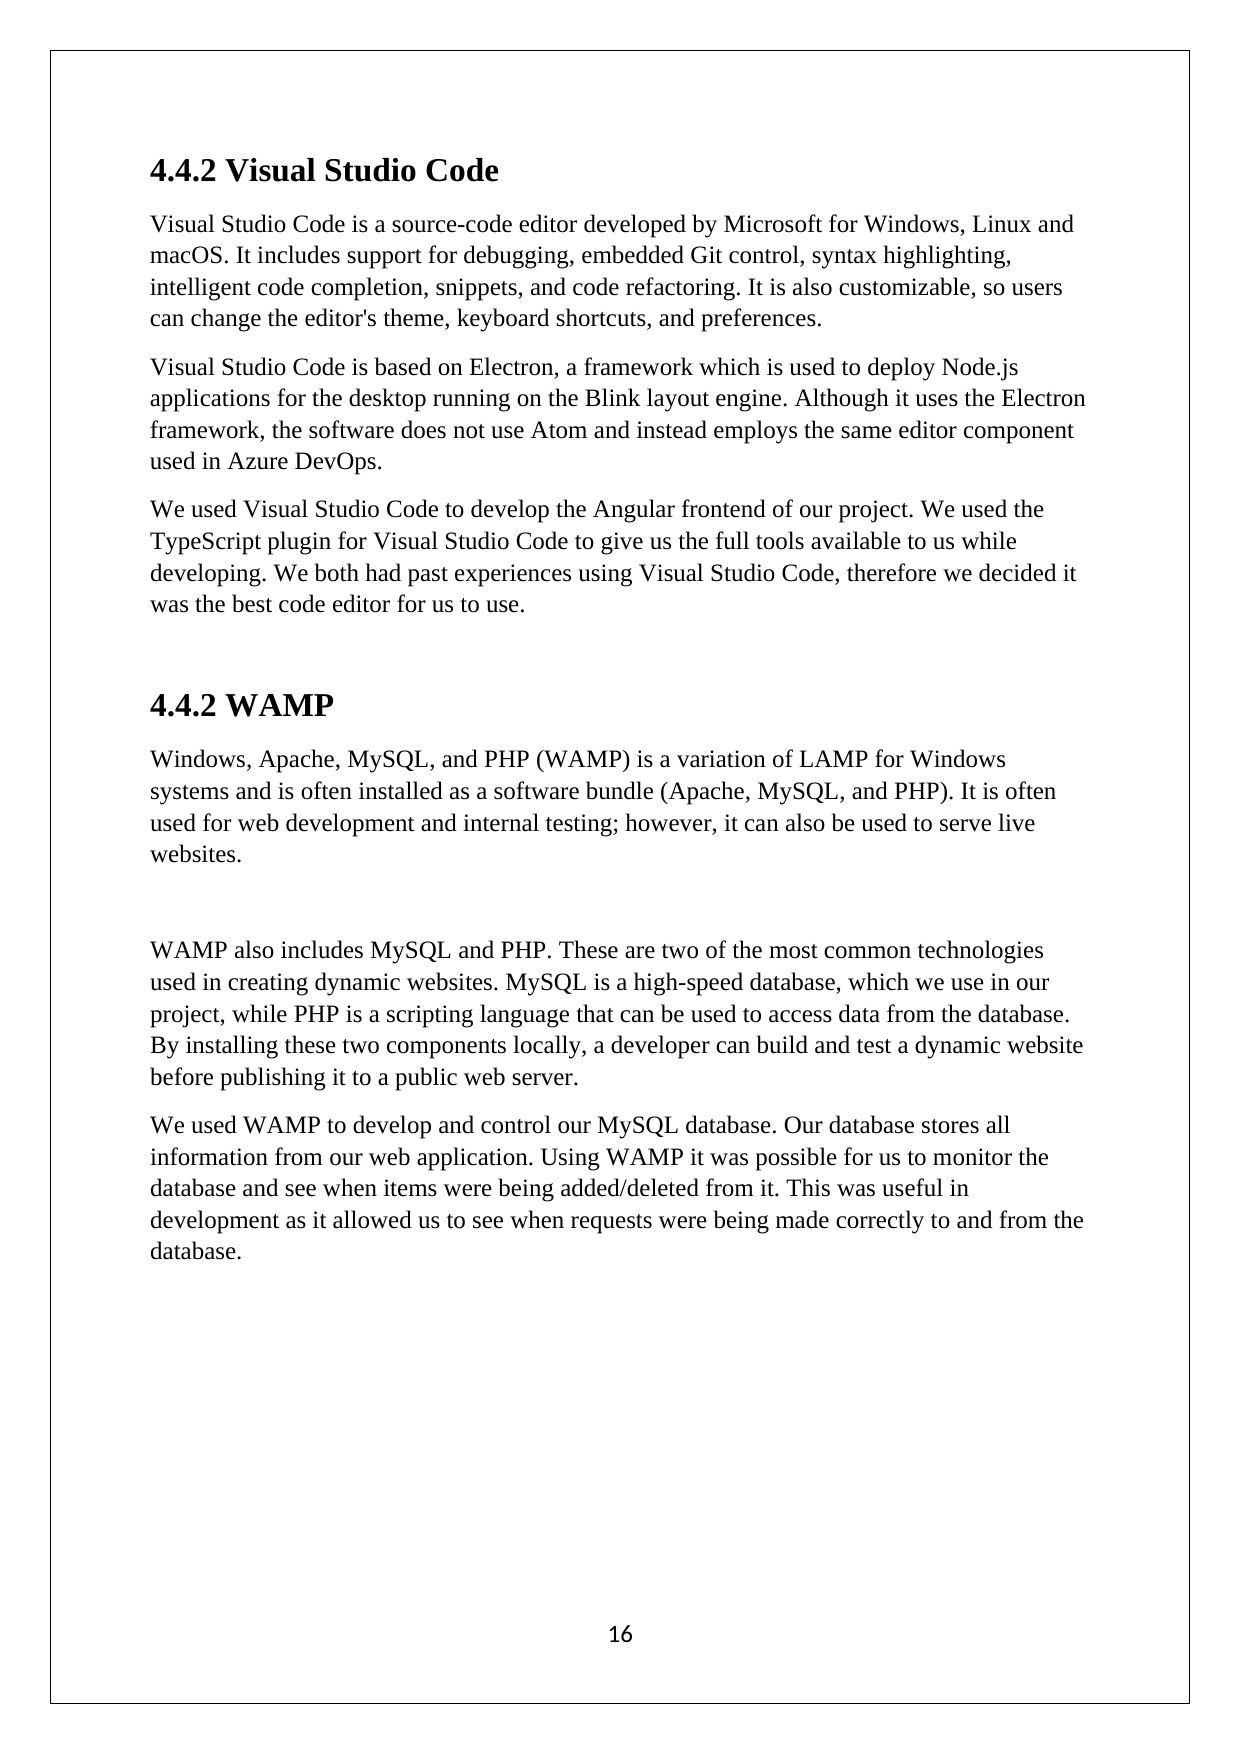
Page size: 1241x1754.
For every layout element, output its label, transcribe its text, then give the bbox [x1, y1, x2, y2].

text We used Visual Studio Code to develop the Angular frontend of our project. We used the TypeScript plugin for Visual Studio Code to give us the full tools available to us while developing. We both had past experiences using Visual Studio Code, therefore we decided it was the best code editor for us to use. [150, 494, 1090, 618]
text Visual Studio Code is based on Electron, a framework which is used to deploy Node.js applications for the desktop running on the Blink layout engine. Although it uses the Electron framework, the software does not use Atom and instead employs the same editor component used in Azure DevOps. [149, 352, 1090, 475]
text WAMP also includes MySQL and PHP. These are two of the most common technologies used in creating dynamic websites. MySQL is a high-speed database, which we use in our project, while PHP is a scripting language that can be used to access data from the database. By installing these two components locally, a developer can build and test a dynamic website before publishing it to a public web server. [150, 936, 1090, 1091]
text We used WAMP to develop and control our MySQL database. Our database stores all information from our web application. Using WAMP it was possible for us to monitor the database and see when items were being added/deleted from it. This was useful in development as it allowed us to see when requests were being made correctly to and from the database. [150, 1110, 1090, 1265]
text 4.4.2 Visual Studio Code [150, 150, 1090, 188]
text 4.4.2 WAMP [150, 686, 1090, 724]
text Visual Studio Code is a source-code editor developed by Microsoft for Windows, Linux and macOS. It includes support for debugging, embedded Git control, syntax highlighting, intelligent code completion, snippets, and code refactoring. It is also customizable, so users can change the editor's theme, keyboard shortcuts, and preferences. [149, 209, 1090, 332]
text Windows, Apache, MySQL, and PHP (WAMP) is a variation of LAMP for Windows systems and is often installed as a software bundle (Apache, MySQL, and PHP). It is often used for web development and internal testing; however, it can also be used to serve live websites. [150, 744, 1090, 868]
